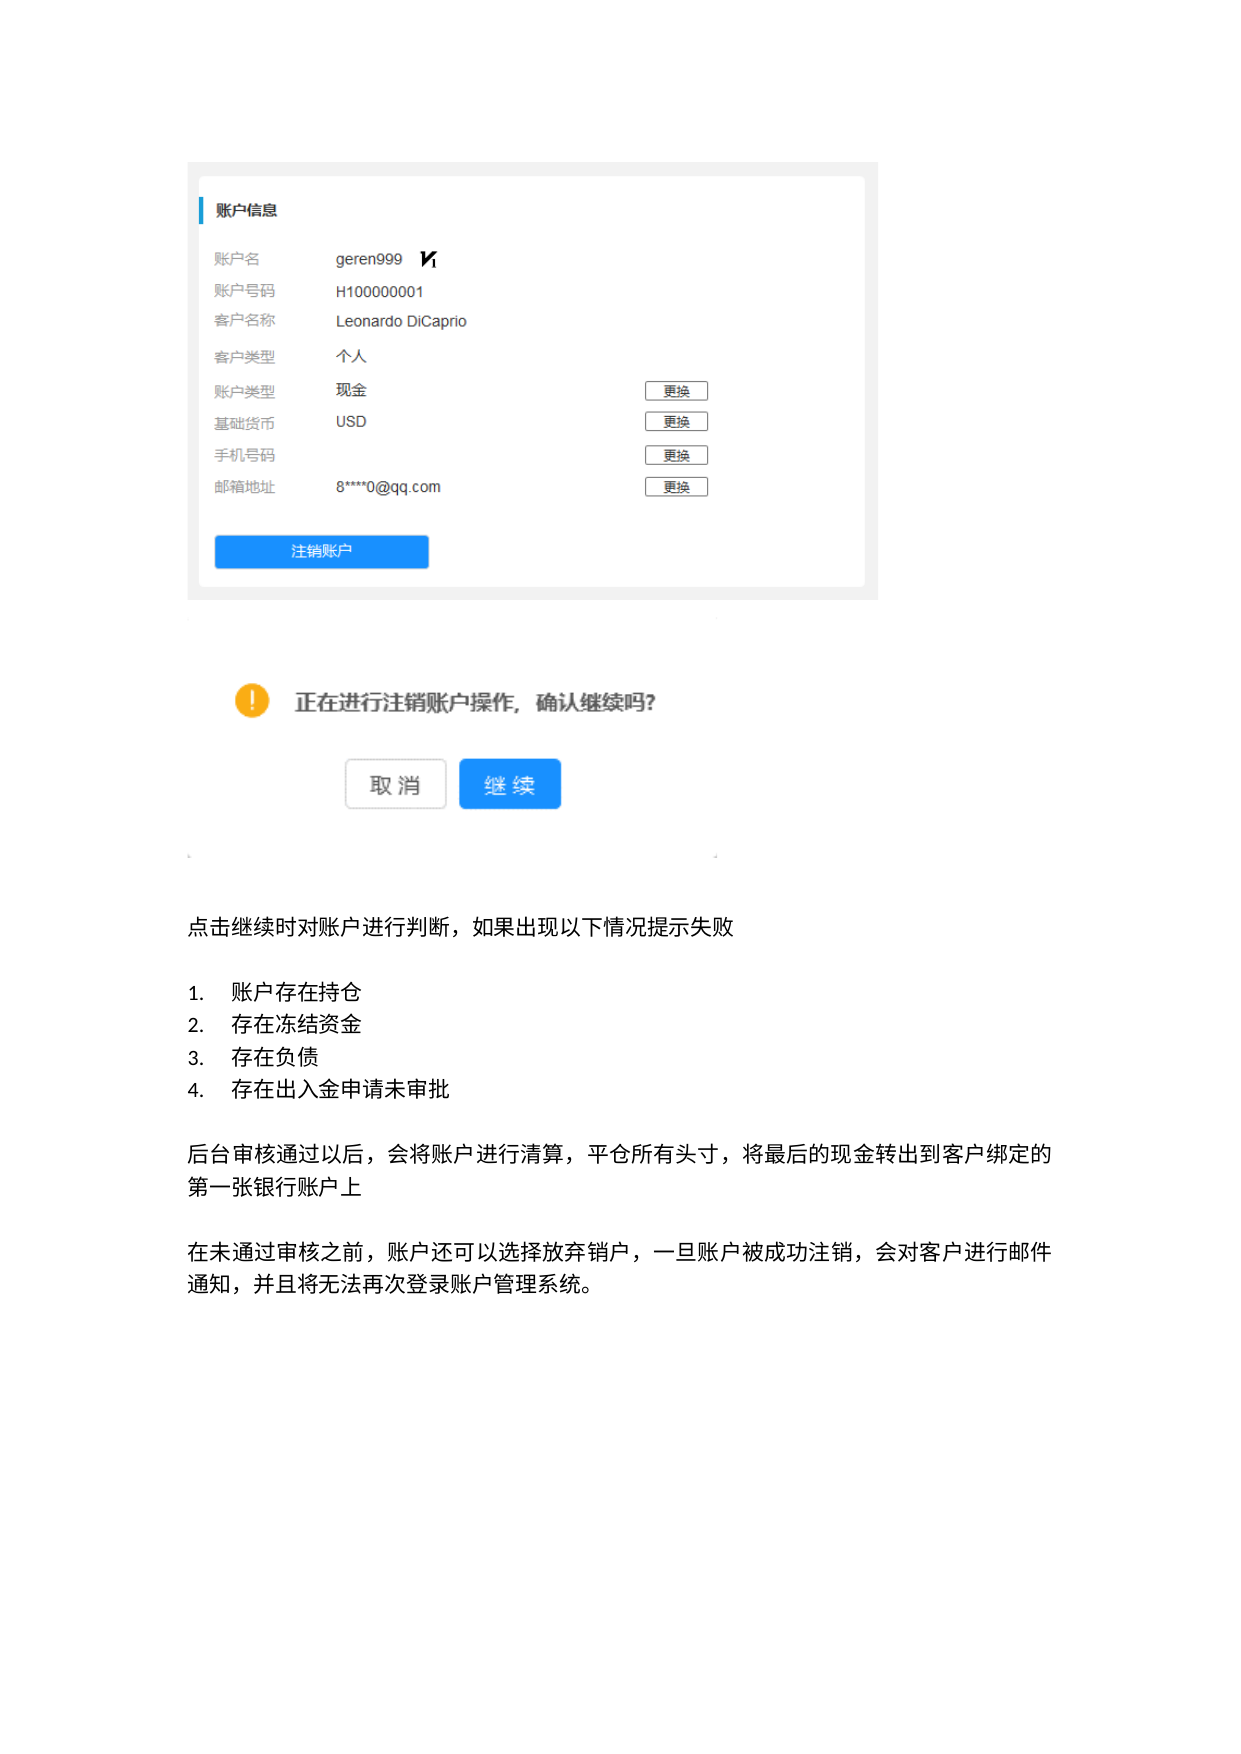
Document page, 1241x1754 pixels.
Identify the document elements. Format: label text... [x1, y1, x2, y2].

list 存在出入金申请未审批 [187, 1072, 1053, 1104]
text 点击继续时对账户进行判断，如果出现以下情况提示失败 [187, 909, 1053, 942]
text 后台审核通过以后，会将账户进行清算，平仓所有头寸，将最后的现金转出到客户绑定的第一张银行账户上 [187, 1137, 1053, 1202]
list 账户存在持仓 [187, 974, 1053, 1007]
list 存在冻结资金 [187, 1007, 1053, 1039]
picture [187, 617, 718, 858]
text 在未通过审核之前，账户还可以选择放弃销户，一旦账户被成功注销，会对客户进行邮件通知，并且将无法再次登录账户管理系统。 [187, 1234, 1053, 1299]
list 存在负债 [187, 1039, 1053, 1072]
picture [187, 162, 879, 600]
